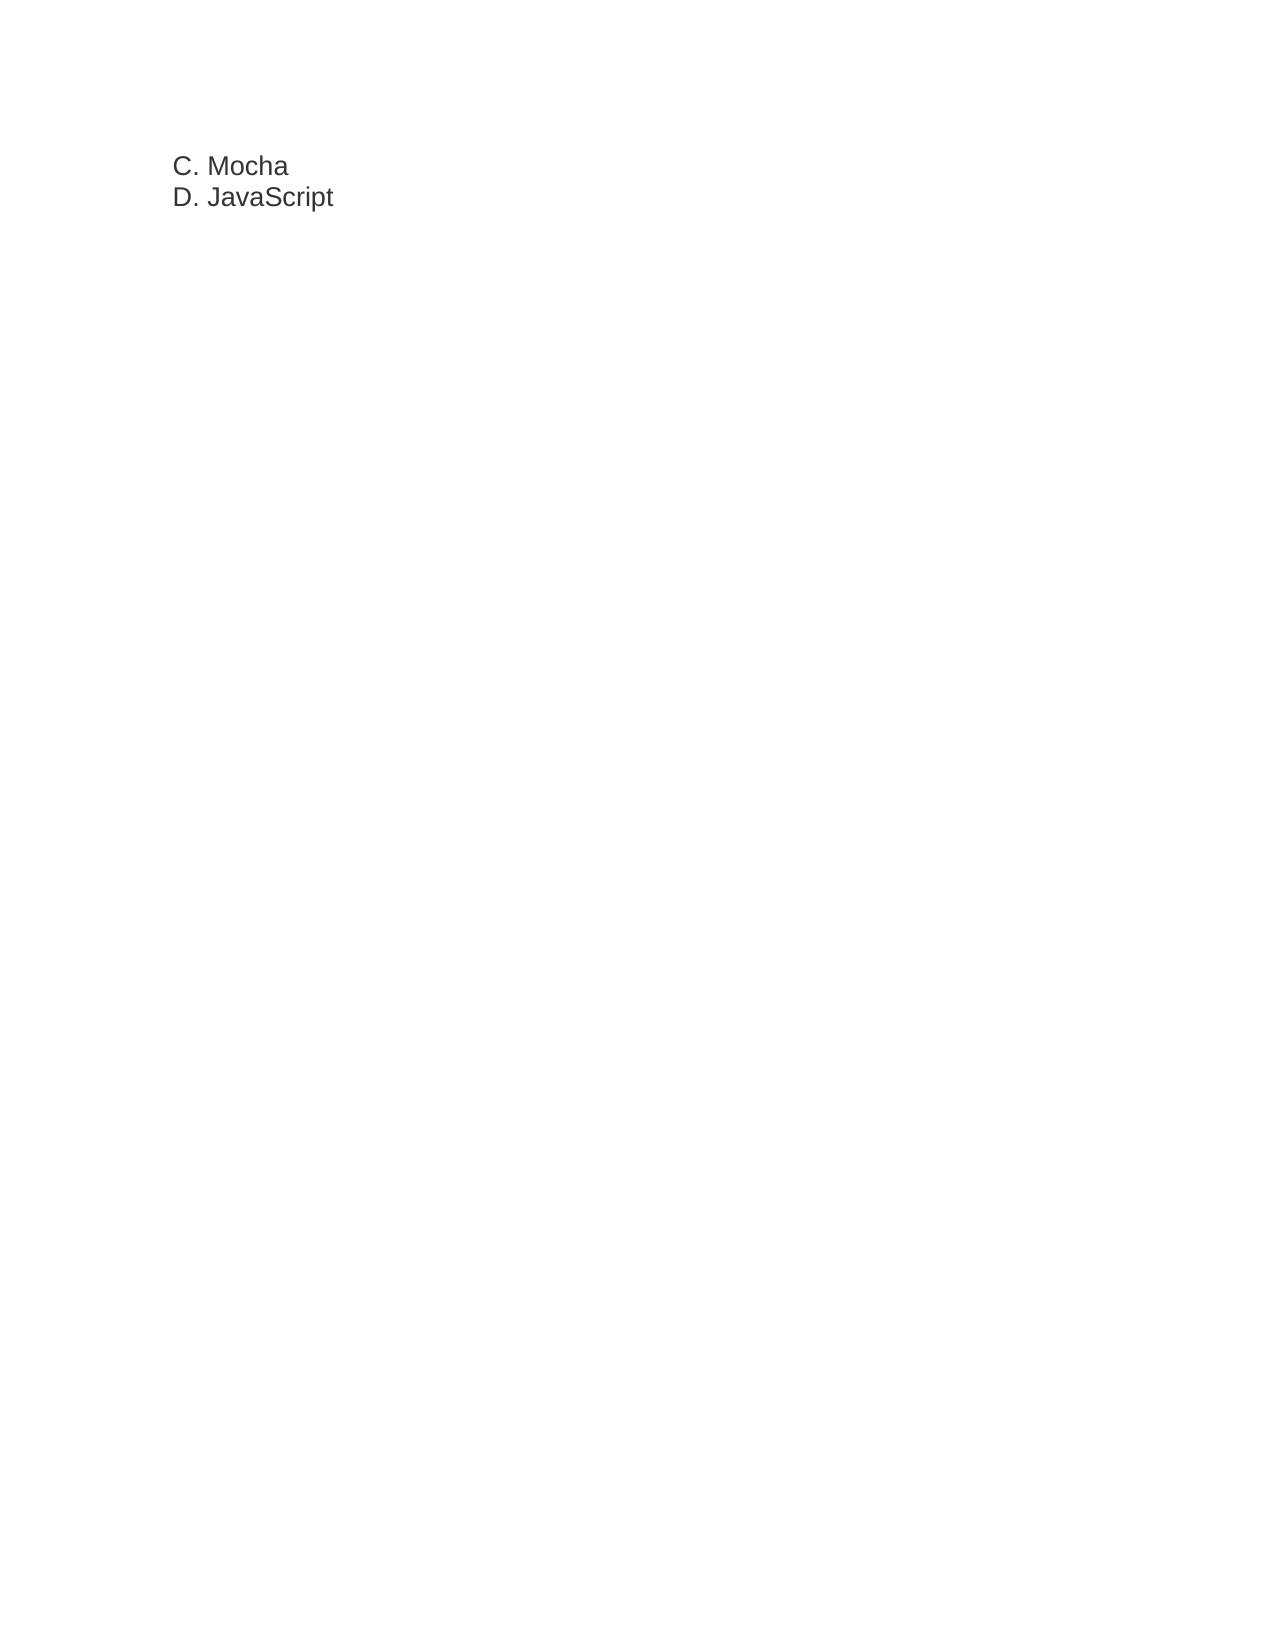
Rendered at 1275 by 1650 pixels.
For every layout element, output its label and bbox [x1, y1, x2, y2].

text [172, 150, 1125, 212]
